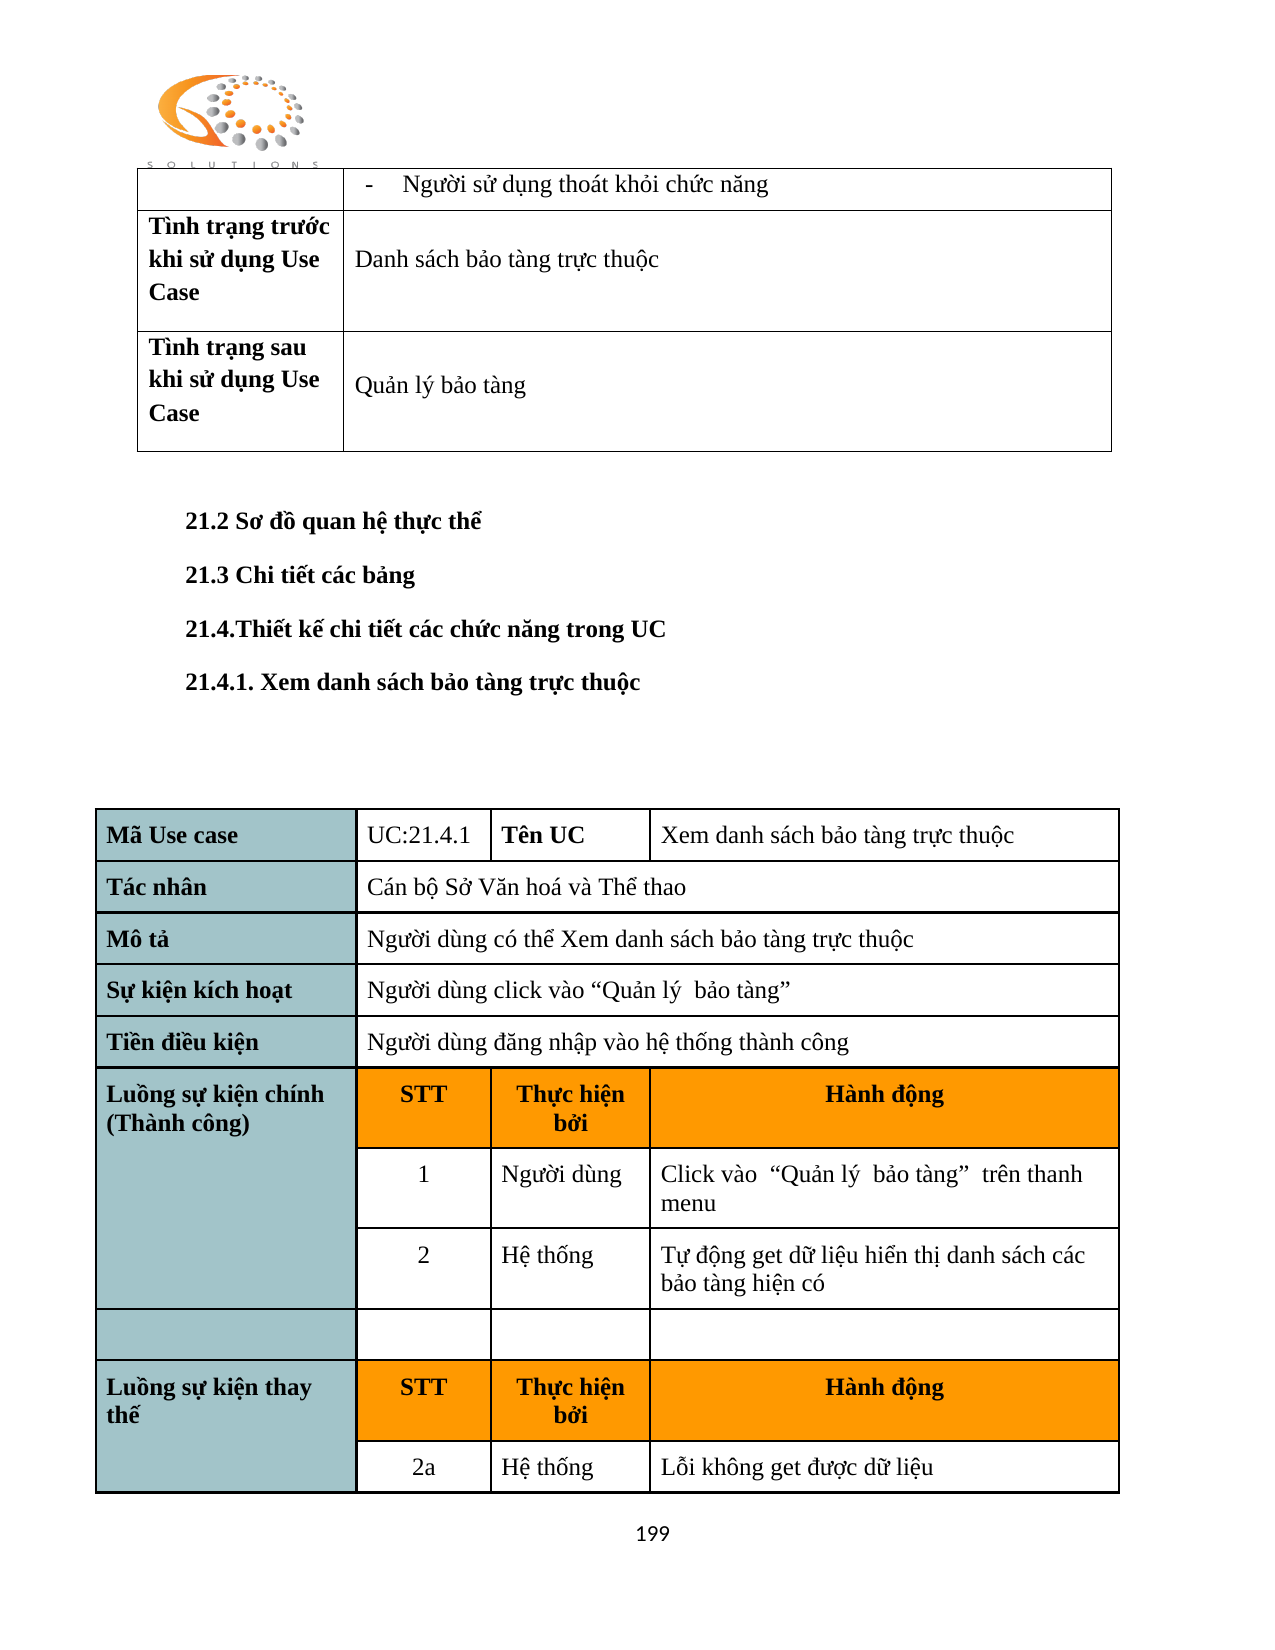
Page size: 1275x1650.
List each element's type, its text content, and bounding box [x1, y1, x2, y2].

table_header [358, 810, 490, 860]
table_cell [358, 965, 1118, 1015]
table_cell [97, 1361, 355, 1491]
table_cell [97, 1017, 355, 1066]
text 21.3 Chi tiết các bảng [185, 560, 1157, 588]
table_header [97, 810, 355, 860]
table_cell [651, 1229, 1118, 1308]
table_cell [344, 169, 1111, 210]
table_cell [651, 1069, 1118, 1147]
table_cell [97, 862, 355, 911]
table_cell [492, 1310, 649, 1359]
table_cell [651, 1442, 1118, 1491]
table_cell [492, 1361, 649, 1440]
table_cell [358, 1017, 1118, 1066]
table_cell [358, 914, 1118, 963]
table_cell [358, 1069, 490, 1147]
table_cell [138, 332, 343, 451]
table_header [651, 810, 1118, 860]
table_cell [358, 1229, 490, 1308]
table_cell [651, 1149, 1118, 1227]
text 21.4.Thiết kế chi tiết các chức năng trong UC [185, 614, 1157, 642]
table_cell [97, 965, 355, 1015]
text 21.4.1. Xem danh sách bảo tàng trực thuộc [185, 667, 1157, 696]
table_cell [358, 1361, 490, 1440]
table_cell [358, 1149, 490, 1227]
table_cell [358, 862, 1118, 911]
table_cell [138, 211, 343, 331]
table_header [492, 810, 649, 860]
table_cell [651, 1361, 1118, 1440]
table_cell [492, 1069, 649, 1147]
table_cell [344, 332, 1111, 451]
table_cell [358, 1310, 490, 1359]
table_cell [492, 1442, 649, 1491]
text 21.2 Sơ đồ quan hệ thực thể [185, 506, 1157, 535]
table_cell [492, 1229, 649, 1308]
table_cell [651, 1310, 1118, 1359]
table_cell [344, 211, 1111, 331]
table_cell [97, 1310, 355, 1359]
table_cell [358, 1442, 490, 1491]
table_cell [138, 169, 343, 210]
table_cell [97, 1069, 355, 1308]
picture [147, 75, 318, 168]
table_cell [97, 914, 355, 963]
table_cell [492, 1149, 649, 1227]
